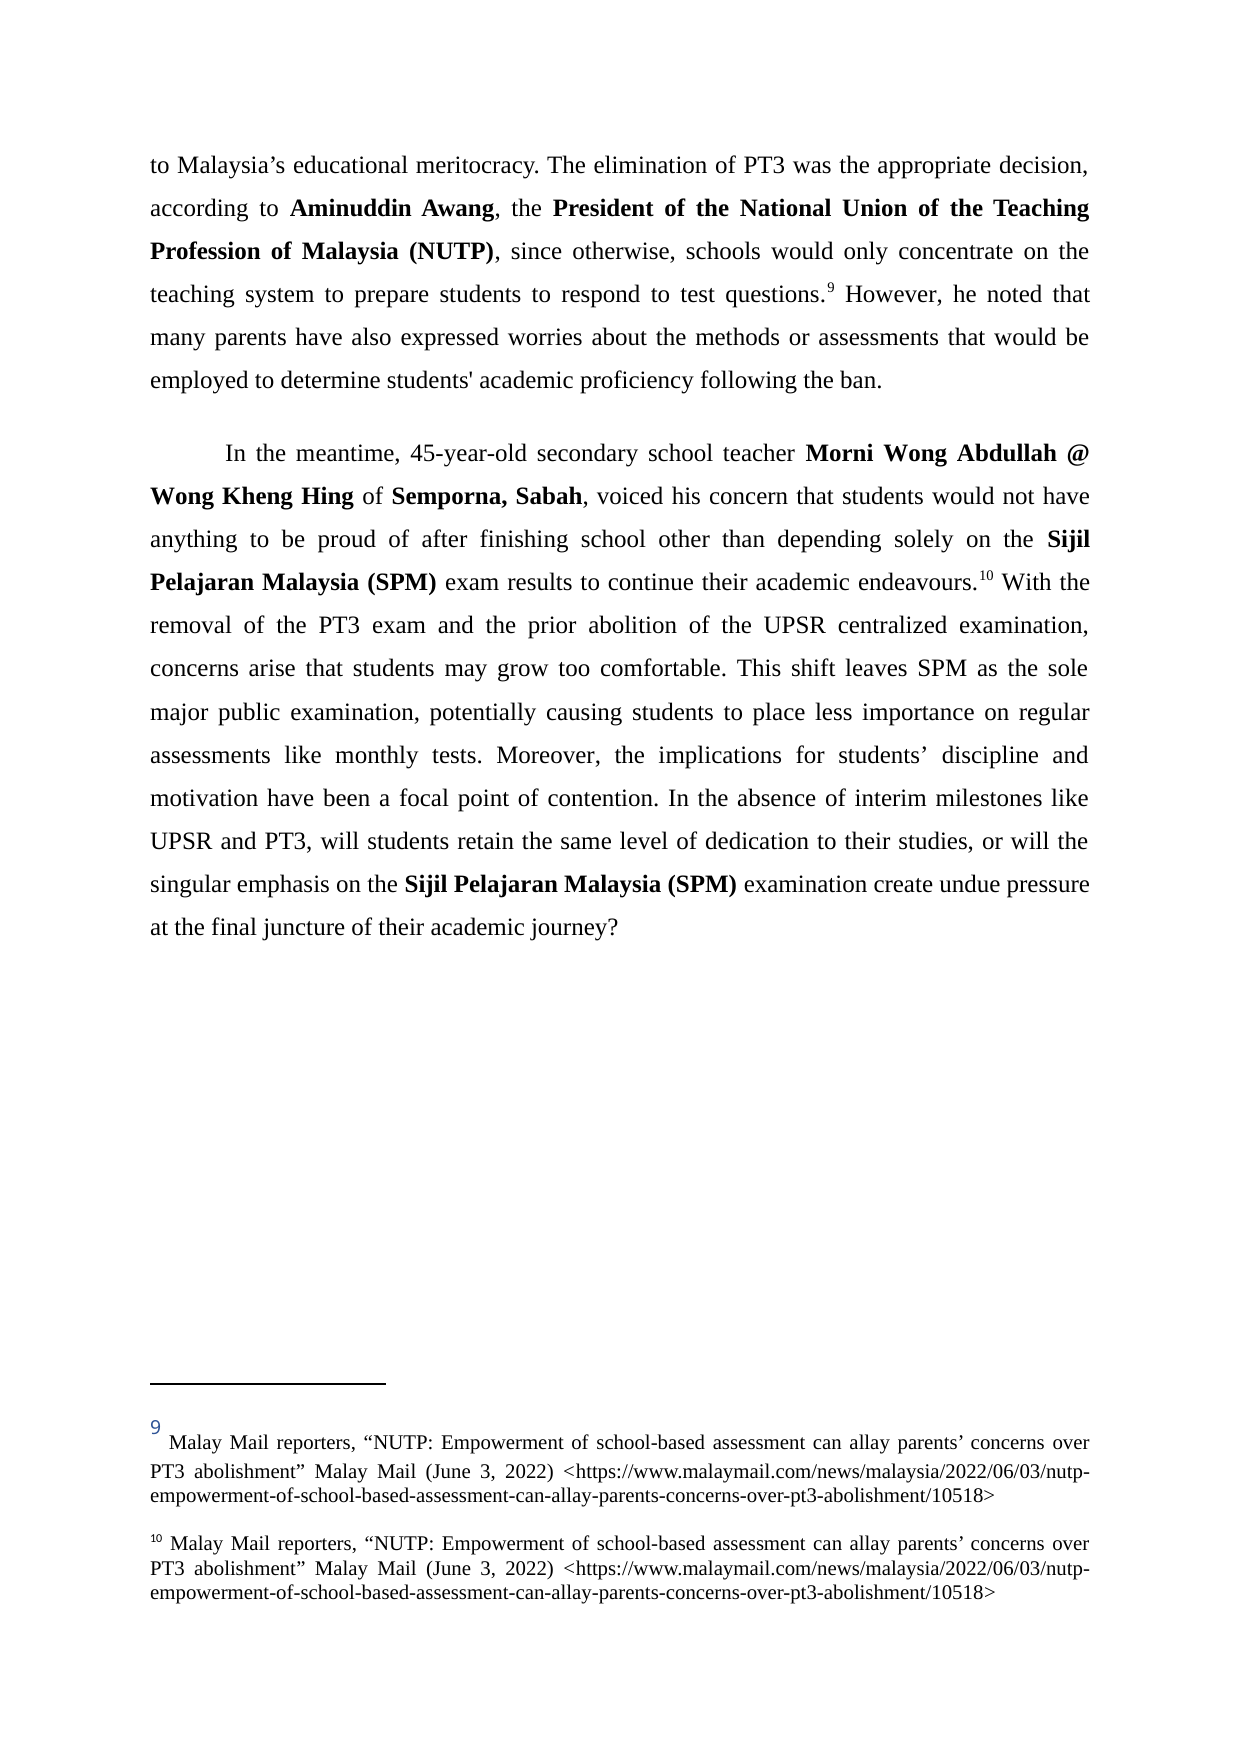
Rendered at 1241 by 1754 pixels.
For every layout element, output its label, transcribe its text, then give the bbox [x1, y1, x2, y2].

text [150, 150, 1090, 394]
text In the meantime, 45-year-old secondary school teacher Morni Wong Abdullah @ Wong Kheng Hing of Semporna, Sabah, voiced his concern that students would not have anything to be proud of after finishing school other than depending solely on the Sijil Pelajaran Malaysia (SPM) exam results to continue their academic endeavours. With the removal of the PT3 exam and the prior abolition of the UPSR centralized examination, concerns arise that students may grow too comfortable. This shift leaves SPM as the sole major public examination, potentially causing students to place less importance on regular assessments like monthly tests. Moreover, the implications for students’ discipline and motivation have been a focal point of contention. In the absence of interim milestones like UPSR and PT3, will students retain the same level of dedication to their studies, or will the singular emphasis on the Sijil Pelajaran Malaysia (SPM) examination create undue pressure at the final juncture of their academic journey? [150, 438, 1090, 941]
